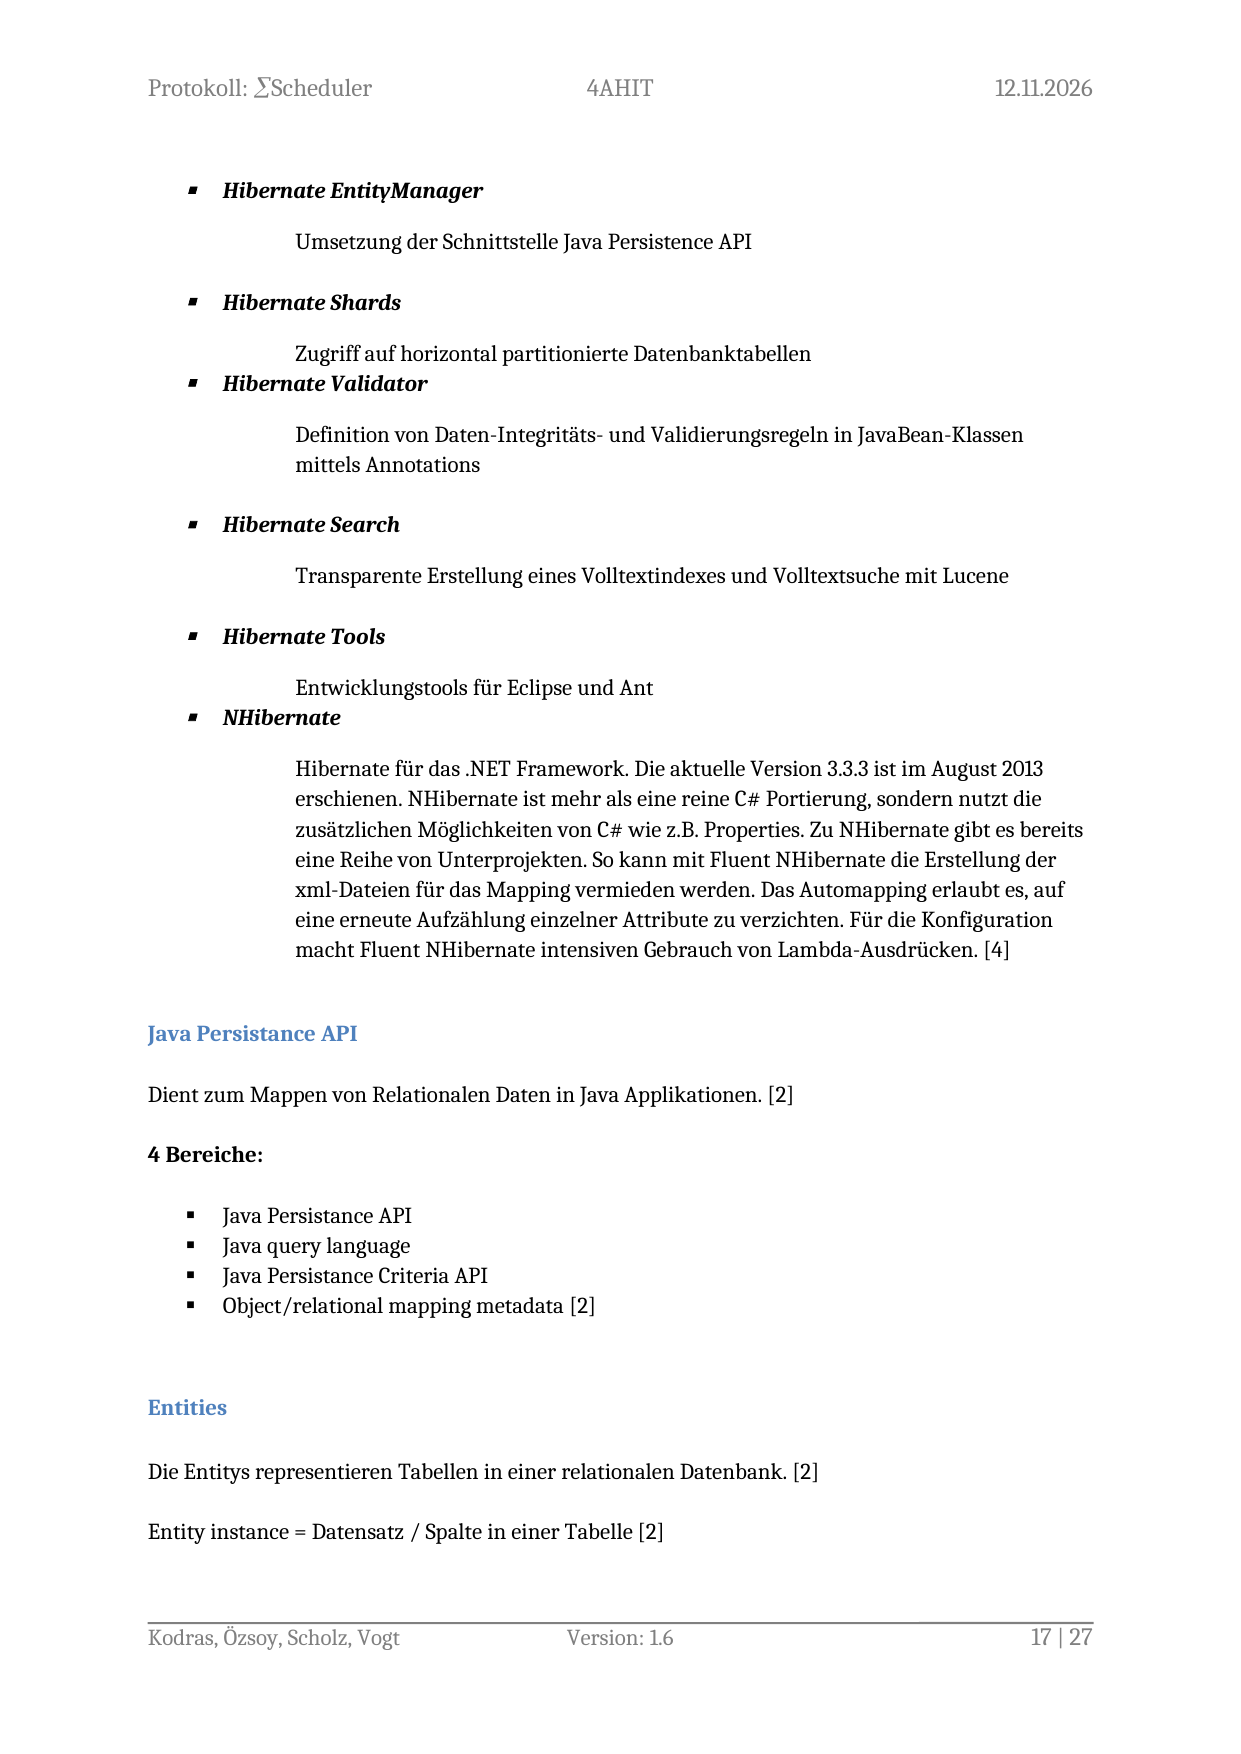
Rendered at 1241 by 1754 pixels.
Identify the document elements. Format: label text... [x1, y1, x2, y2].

list Hibernate EntityManager [185, 178, 1093, 204]
list Hibernate Search [185, 512, 1093, 538]
list Hibernate Validator [185, 371, 1093, 397]
text Dient zum Mappen von Relationalen Daten in Java Applikationen. [2] [148, 1082, 1093, 1108]
list Hibernate Tools [185, 624, 1093, 650]
subtitle Java Persistance API [148, 1021, 1093, 1048]
list Object/relational mapping metadata [2] [185, 1293, 1093, 1319]
text Die Entitys representieren Tabellen in einer relationalen Datenbank. [2] [148, 1458, 1093, 1485]
text Entwicklungstools für Eclipse und Ant [295, 675, 1093, 701]
text Hibernate für das .NET Framework. Die aktuelle Version 3.3.3 ist im August 2013 erschienen. NHibernate ist mehr als eine reine C# Portierung, sondern nutzt die zusätzlichen Möglichkeiten von C# wie z.B. Properties. Zu NHibernate gibt es bereits eine Reihe von Unterprojekten. So kann mit Fluent NHibernate die Erstellung der xml-Dateien für das Mapping vermieden werden. Das Automapping erlaubt es, auf eine erneute Aufzählung einzelner Attribute zu verzichten. Für die Konfiguration macht Fluent NHibernate intensiven Gebrauch von Lambda-Ausdrücken. [4] [295, 756, 1093, 963]
list Hibernate Shards [185, 289, 1093, 316]
list NHibernate [185, 705, 1093, 731]
list Java Persistance API [185, 1202, 1093, 1229]
text Entity instance = Datensatz / Spalte in einer Tabelle [2] [148, 1519, 1093, 1545]
text Umsetzung der Schnittstelle Java Persistence API [295, 229, 1093, 255]
list Java query language [185, 1233, 1093, 1259]
subtitle Entities [148, 1395, 1093, 1422]
list Java Persistance Criteria API [185, 1263, 1093, 1289]
text Transparente Erstellung eines Volltextindexes und Volltextsuche mit Lucene [295, 563, 1093, 589]
text Zugriff auf horizontal partitionierte Datenbanktabellen [295, 340, 1093, 367]
text Definition von Daten-Integritäts- und Validierungsregeln in JavaBean-Klassen mittels Annotations [295, 422, 1093, 478]
text 4 Bereiche: [148, 1142, 1093, 1168]
